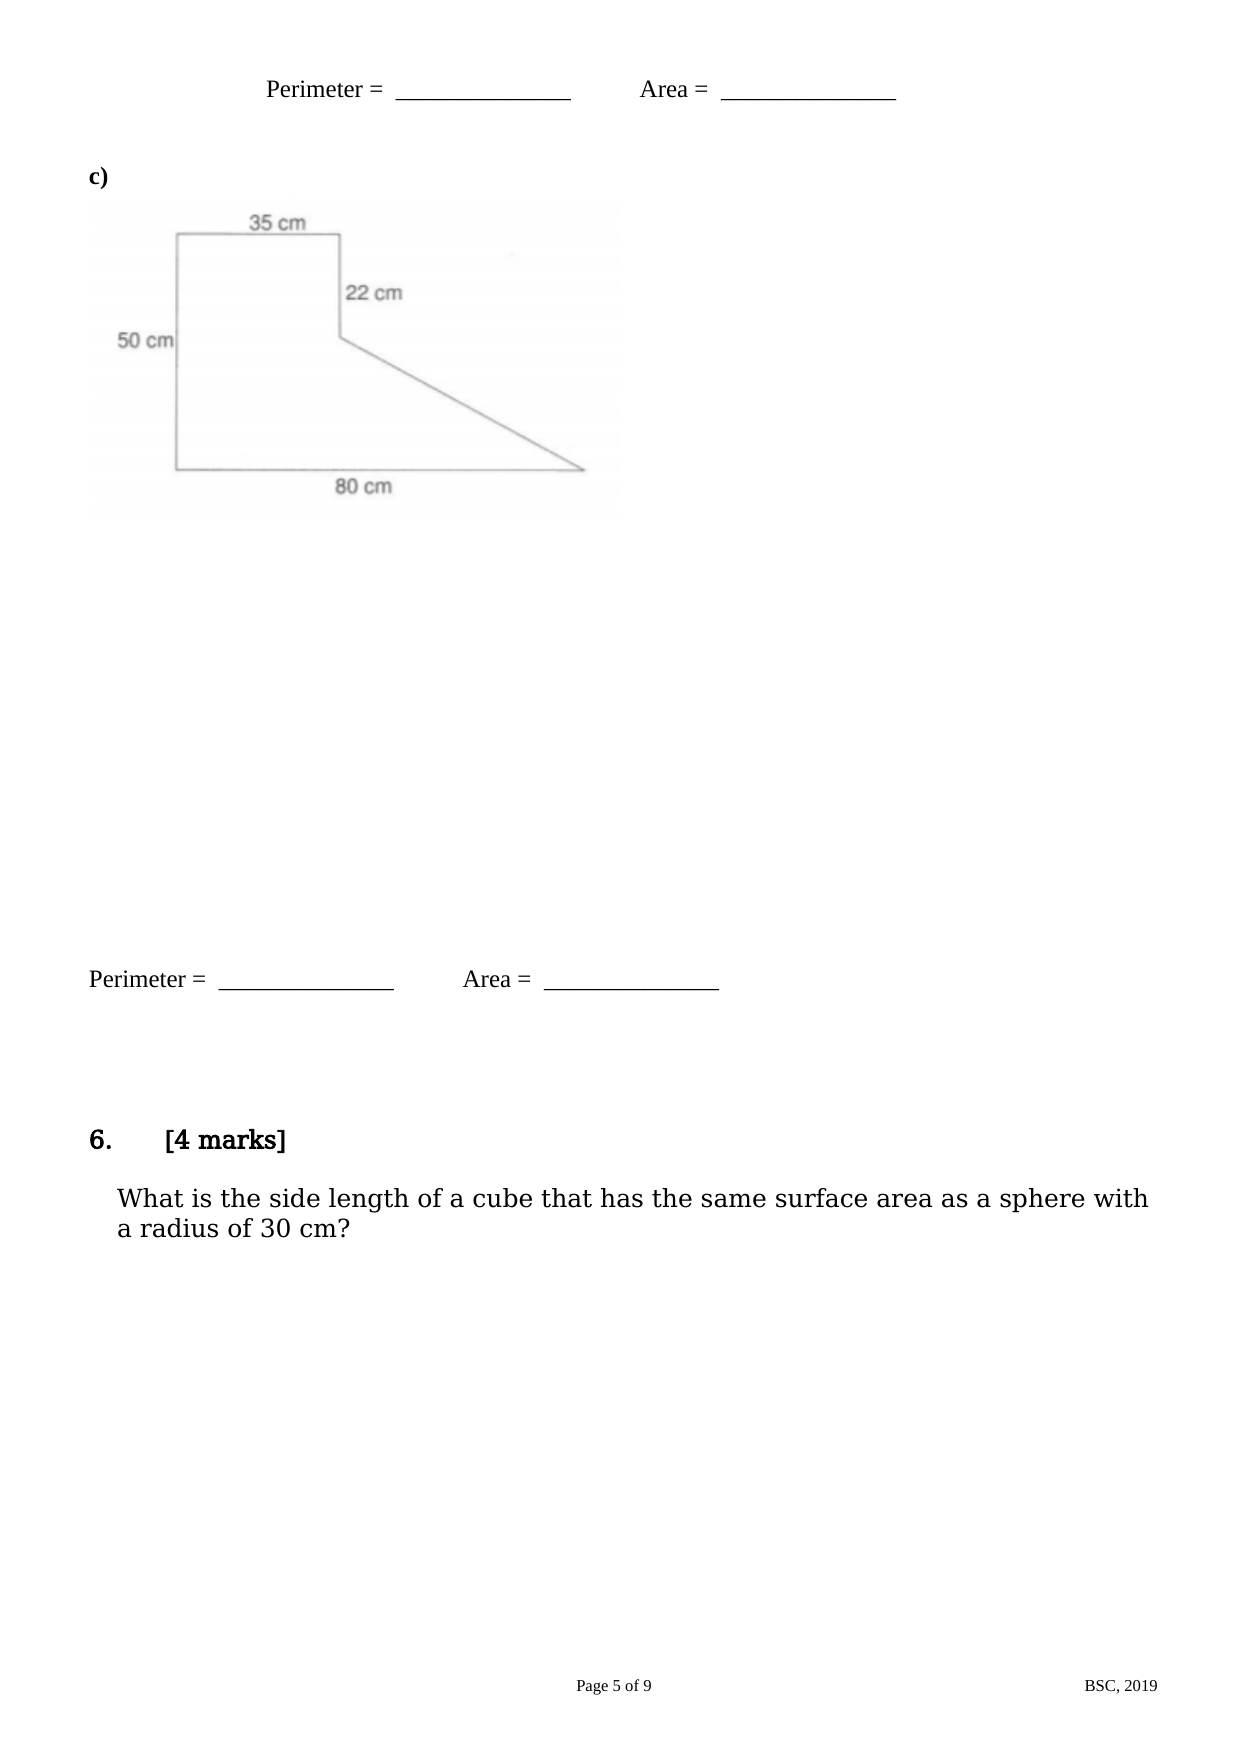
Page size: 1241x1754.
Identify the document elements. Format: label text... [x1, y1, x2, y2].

text 6. [4 marks] [89, 1123, 1152, 1182]
text c) [89, 161, 1152, 189]
picture [88, 193, 620, 518]
text Perimeter = ______________ Area = ______________ [148, 74, 1152, 103]
text Perimeter = ______________ Area = ______________ [89, 964, 1152, 993]
text What is the side length of a cube that has the same surface area as a sphere with a radius of 30 cm? [117, 1182, 1152, 1242]
